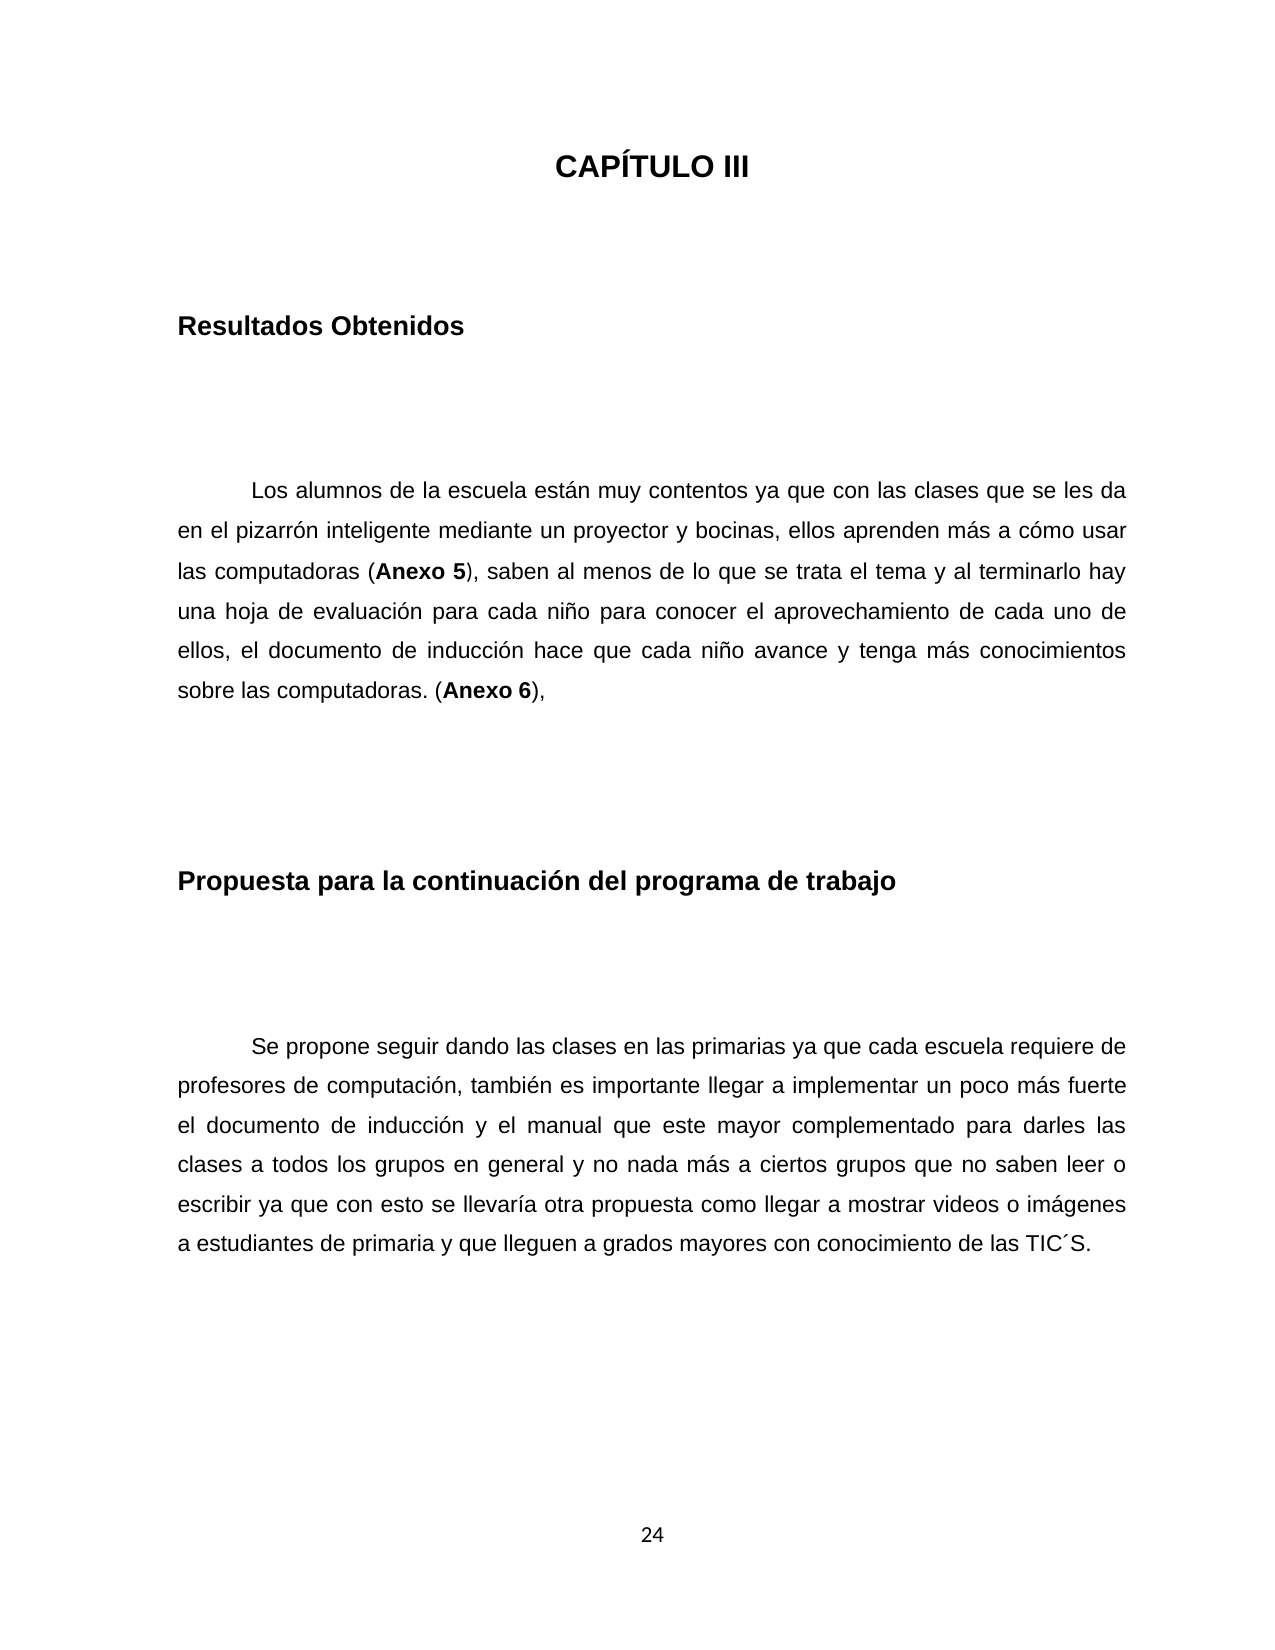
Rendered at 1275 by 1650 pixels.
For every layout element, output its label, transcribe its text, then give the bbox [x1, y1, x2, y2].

subtitle Propuesta para la continuación del programa de trabajo [177, 865, 1127, 896]
subtitle CAPÍTULO III [177, 148, 1127, 184]
subtitle Resultados Obtenidos [177, 309, 1127, 341]
text Se propone seguir dando las clases en las primarias ya que cada escuela requiere de profesores de computación, también es importante llegar a implementar un poco más fuerte el documento de inducción y el manual que este mayor complementado para darles las clases a todos los grupos en general y no nada más a ciertos grupos que no saben leer o escribir ya que con esto se llevaría otra propuesta como llegar a mostrar videos o imágenes a estudiantes de primaria y que lleguen a grados mayores con conocimiento de las TIC´S. [177, 1033, 1127, 1256]
text Los alumnos de la escuela están muy contentos ya que con las clases que se les da en el pizarrón inteligente mediante un proyector y bocinas, ellos aprenden más a cómo usar las computadoras (Anexo 5), saben al menos de lo que se trata el tema y al terminarlo hay una hoja de evaluación para cada niño para conocer el aprovechamiento de cada uno de ellos, el documento de inducción hace que cada niño avance y tenga más conocimientos sobre las computadoras. (Anexo 6), [177, 477, 1127, 703]
